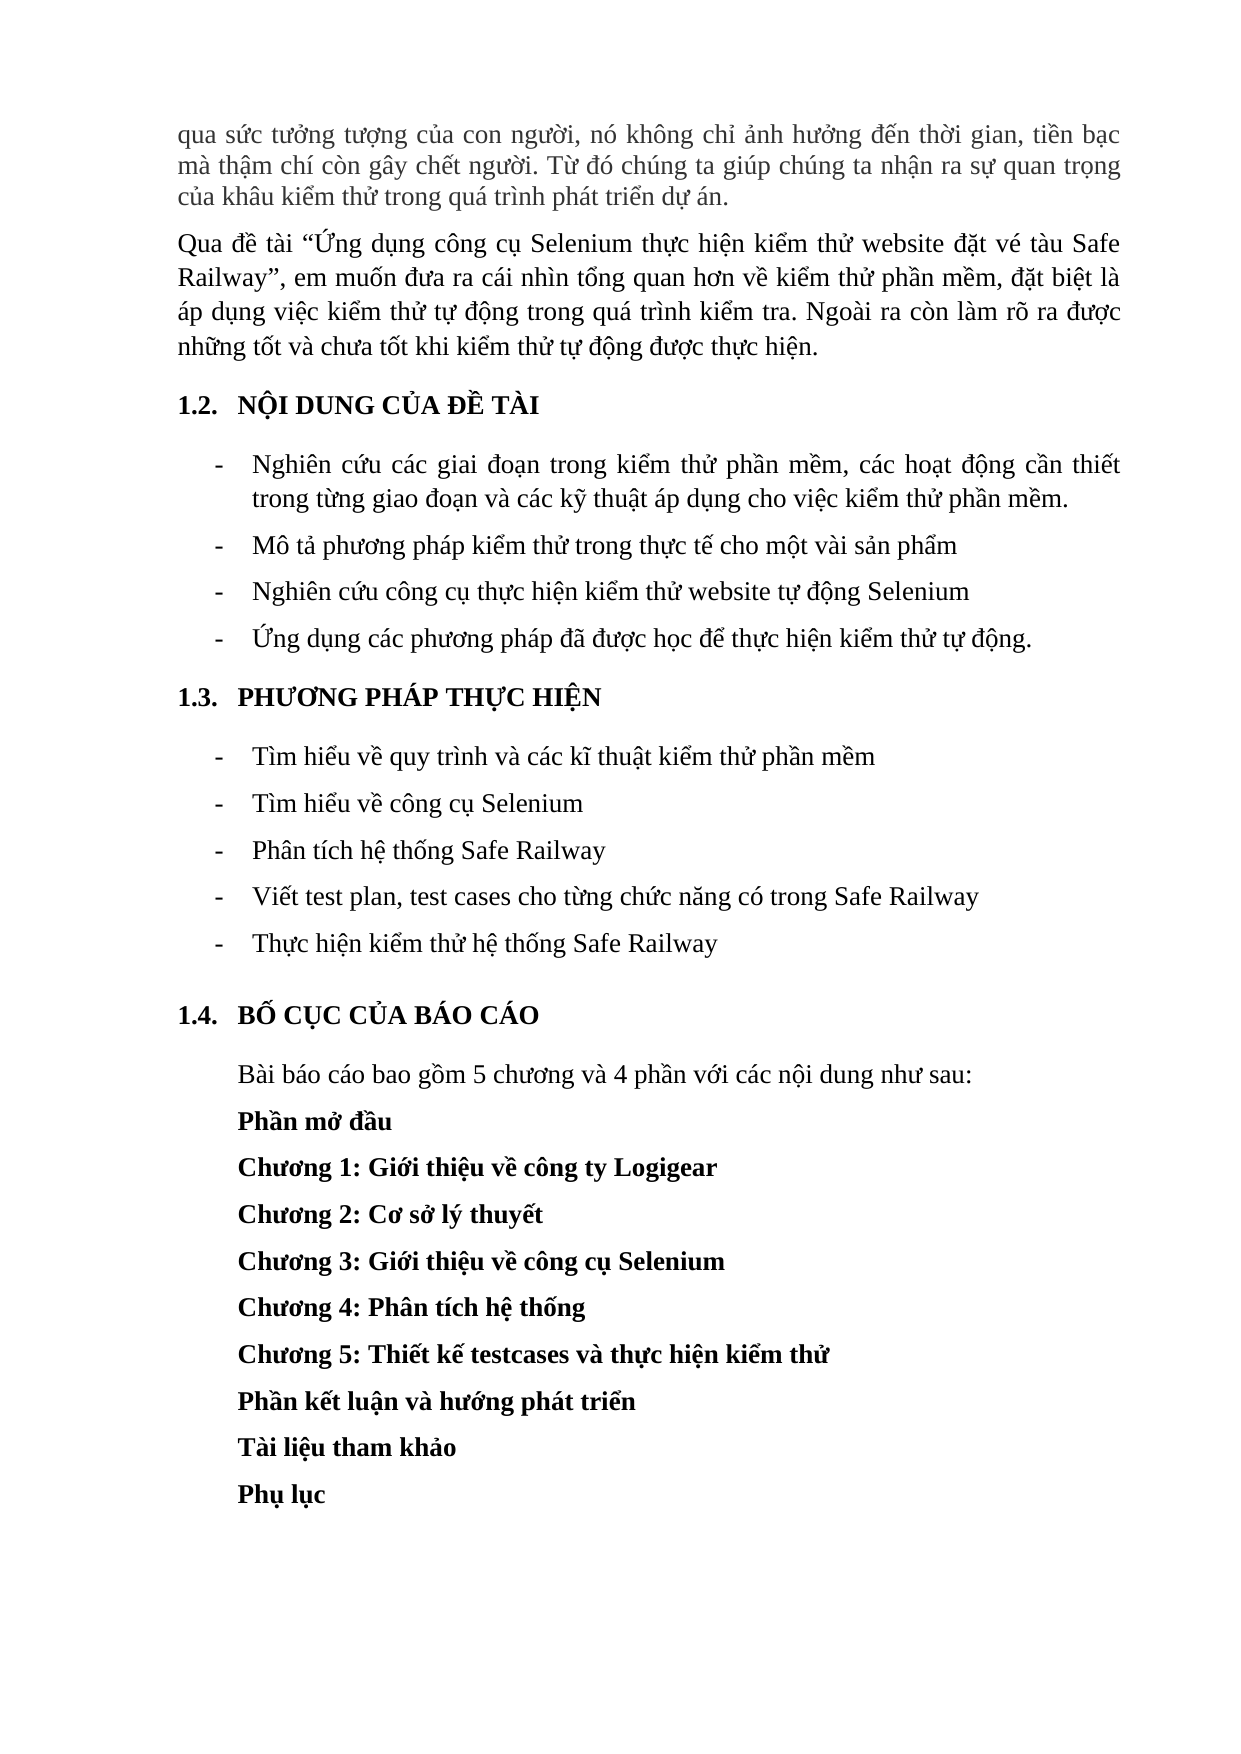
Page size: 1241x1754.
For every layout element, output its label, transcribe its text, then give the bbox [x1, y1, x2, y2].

text Chương 5: Thiết kế testcases và thực hiện kiểm thử [177, 1338, 1122, 1369]
list Nghiên cứu công cụ thực hiện kiểm thử website tự động Selenium [214, 576, 1122, 607]
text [177, 118, 1122, 212]
list Thực hiện kiểm thử hệ thống Safe Railway [214, 927, 1122, 958]
text Qua đề tài “Ứng dụng công cụ Selenium thực hiện kiểm thử website đặt vé tàu Safe Railway”, em muốn đưa ra cái nhìn tổng quan hơn về kiểm thử phần mềm, đặt biệt là áp dụng việc kiểm thử tự động trong quá trình kiểm tra. Ngoài ra còn làm rõ ra được những tốt và chưa tốt khi kiểm thử tự động được thực hiện. [177, 327, 1122, 361]
text Chương 3: Giới thiệu về công cụ Selenium [177, 1245, 1122, 1276]
list Tìm hiểu về công cụ Selenium [214, 787, 1122, 818]
list Mô tả phương pháp kiểm thử trong thực tế cho một vài sản phẩm [214, 529, 1122, 560]
text Bài báo cáo bao gồm 5 chương và 4 phần với các nội dung như sau: [177, 1058, 1122, 1089]
subtitle PHƯƠNG PHÁP THỰC HIỆN [177, 681, 1122, 712]
text Tài liệu tham khảo [177, 1431, 1122, 1462]
list Phân tích hệ thống Safe Railway [214, 834, 1122, 865]
list Viết test plan, test cases cho từng chức năng có trong Safe Railway [214, 881, 1122, 912]
list Ứng dụng các phương pháp đã được học để thực hiện kiểm thử tự động. [214, 622, 1122, 653]
subtitle NỘI DUNG CỦA ĐỀ TÀI [177, 389, 1122, 420]
text Phần mở đầu [177, 1105, 1122, 1136]
text Phụ lục [177, 1478, 1122, 1509]
text Chương 4: Phân tích hệ thống [177, 1291, 1122, 1322]
list Tìm hiểu về quy trình và các kĩ thuật kiểm thử phần mềm [214, 741, 1122, 772]
text Phần kết luận và hướng phát triển [177, 1385, 1122, 1416]
list Nghiên cứu các giai đoạn trong kiểm thử phần mềm, các hoạt động cần thiết trong từng giao đoạn và các kỹ thuật áp dụng cho việc kiểm thử phần mềm. [214, 448, 1122, 513]
subtitle BỐ CỤC CỦA BÁO CÁO [177, 999, 1122, 1030]
text Chương 2: Cơ sở lý thuyết [177, 1198, 1122, 1229]
text Chương 1: Giới thiệu về công ty Logigear [177, 1151, 1122, 1182]
